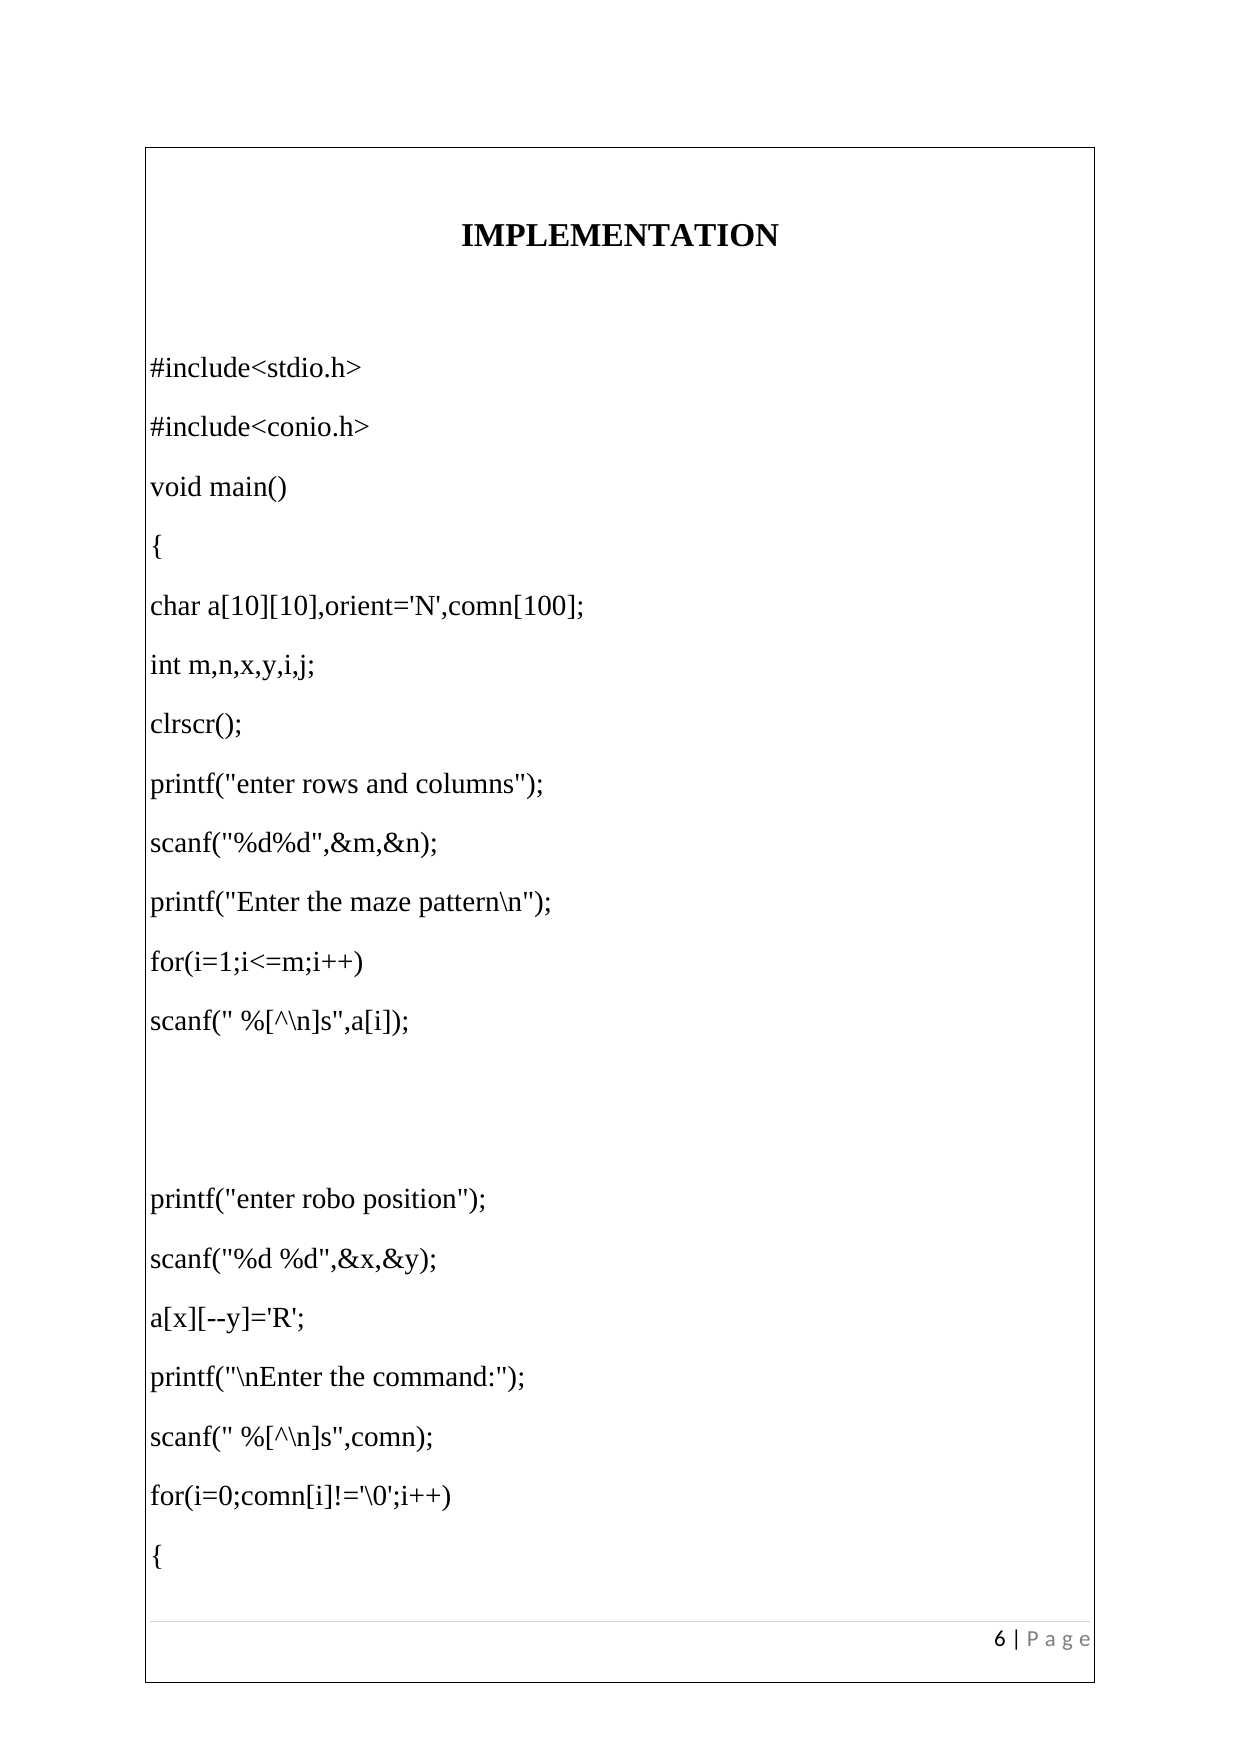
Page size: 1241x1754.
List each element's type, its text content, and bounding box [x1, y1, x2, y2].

text printf("enter rows and columns"); [150, 766, 1090, 799]
text printf("\nEnter the command:"); [150, 1359, 1090, 1393]
text scanf("%d %d",&x,&y); [150, 1241, 1090, 1274]
text scanf(" %[^\n]s",comn); [150, 1419, 1090, 1452]
text printf("enter robo position"); [150, 1181, 1090, 1215]
text scanf("%d%d",&m,&n); [150, 825, 1090, 859]
text a[x][--y]='R'; [150, 1300, 1090, 1334]
text printf("Enter the maze pattern\n"); [150, 884, 1090, 918]
text #include<stdio.h> [150, 350, 1090, 384]
text void main() [150, 469, 1090, 502]
text { [150, 1538, 1090, 1571]
text IMPLEMENTATION [150, 215, 1090, 253]
text #include<conio.h> [150, 409, 1090, 443]
text clrscr(); [150, 706, 1090, 740]
text for(i=0;comn[i]!='\0';i++) [150, 1478, 1090, 1512]
text scanf(" %[^\n]s",a[i]); [150, 1003, 1090, 1037]
text int m,n,x,y,i,j; [150, 647, 1090, 681]
text char a[10][10],orient='N',comn[100]; [150, 588, 1090, 621]
text for(i=1;i<=m;i++) [150, 944, 1090, 977]
text { [150, 528, 1090, 562]
